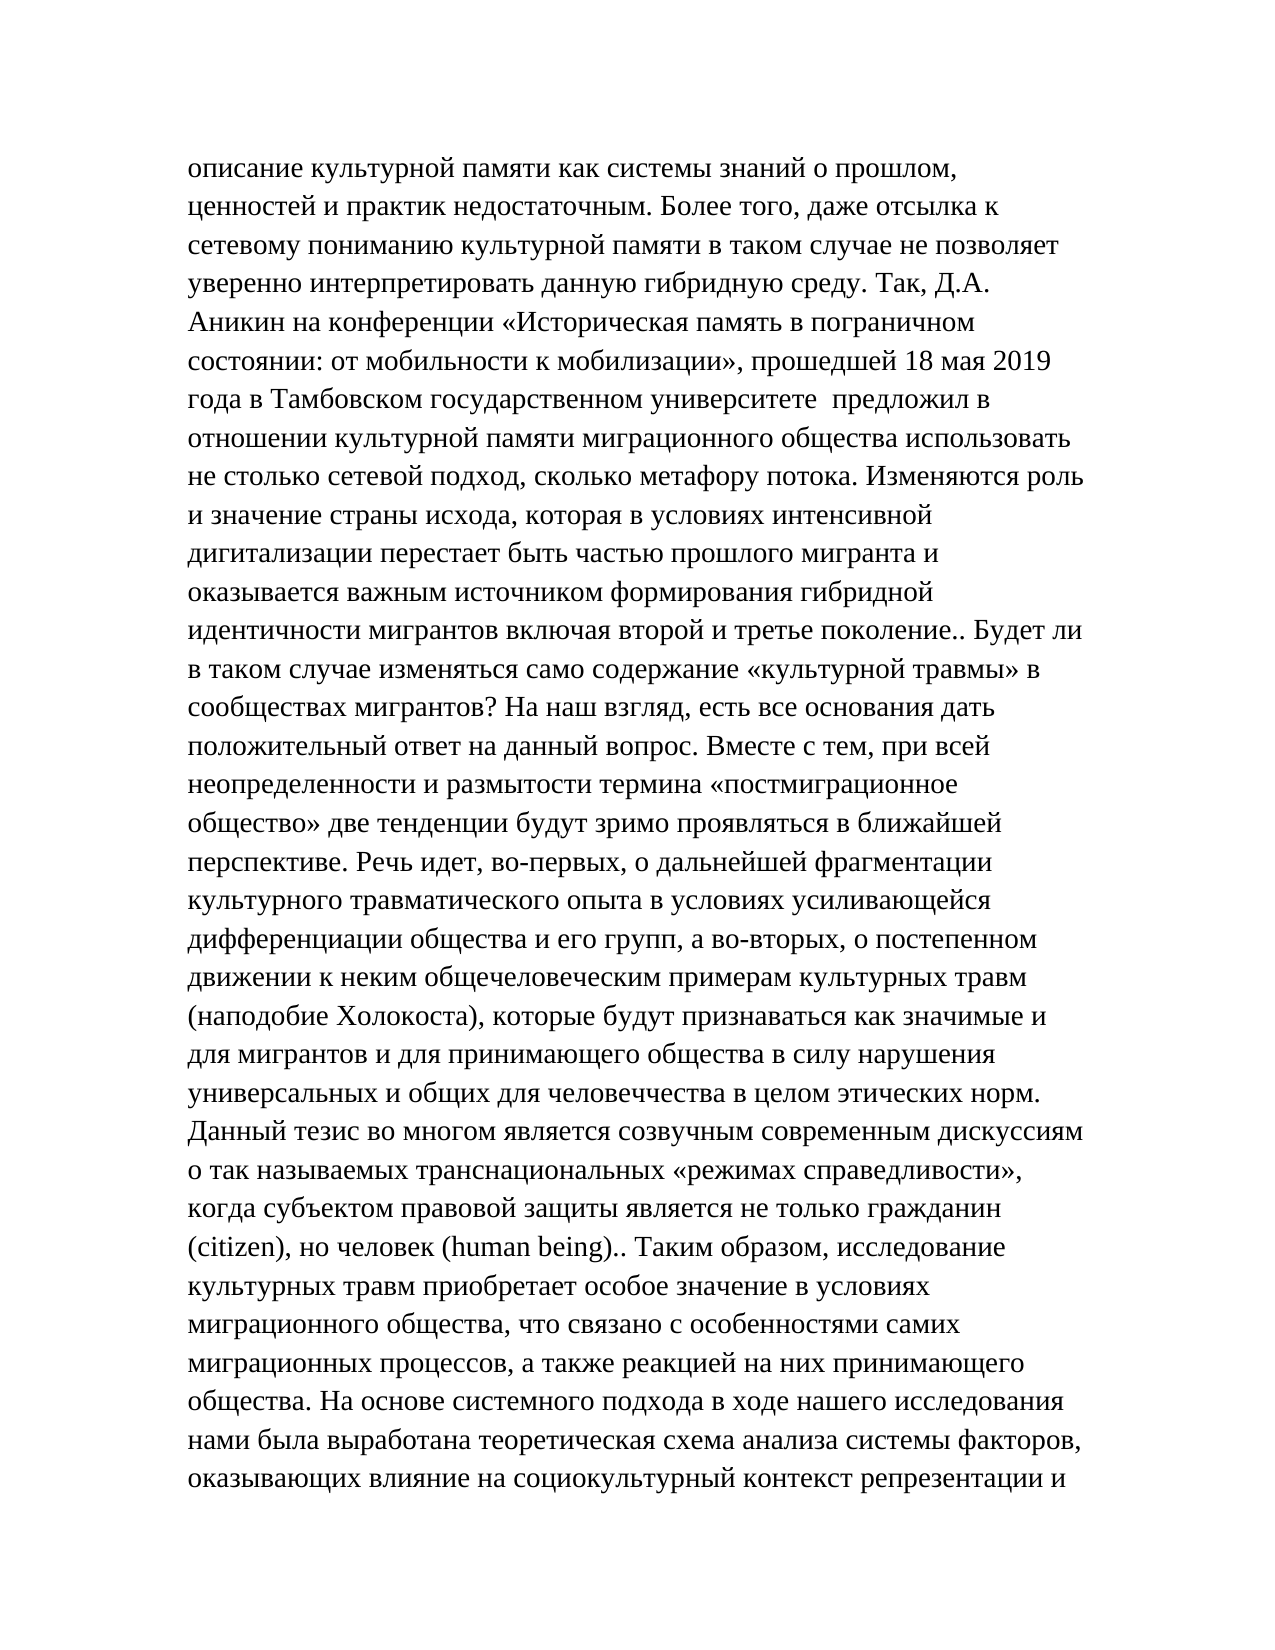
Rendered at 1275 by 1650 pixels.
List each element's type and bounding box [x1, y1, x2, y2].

text [187, 150, 1087, 1494]
